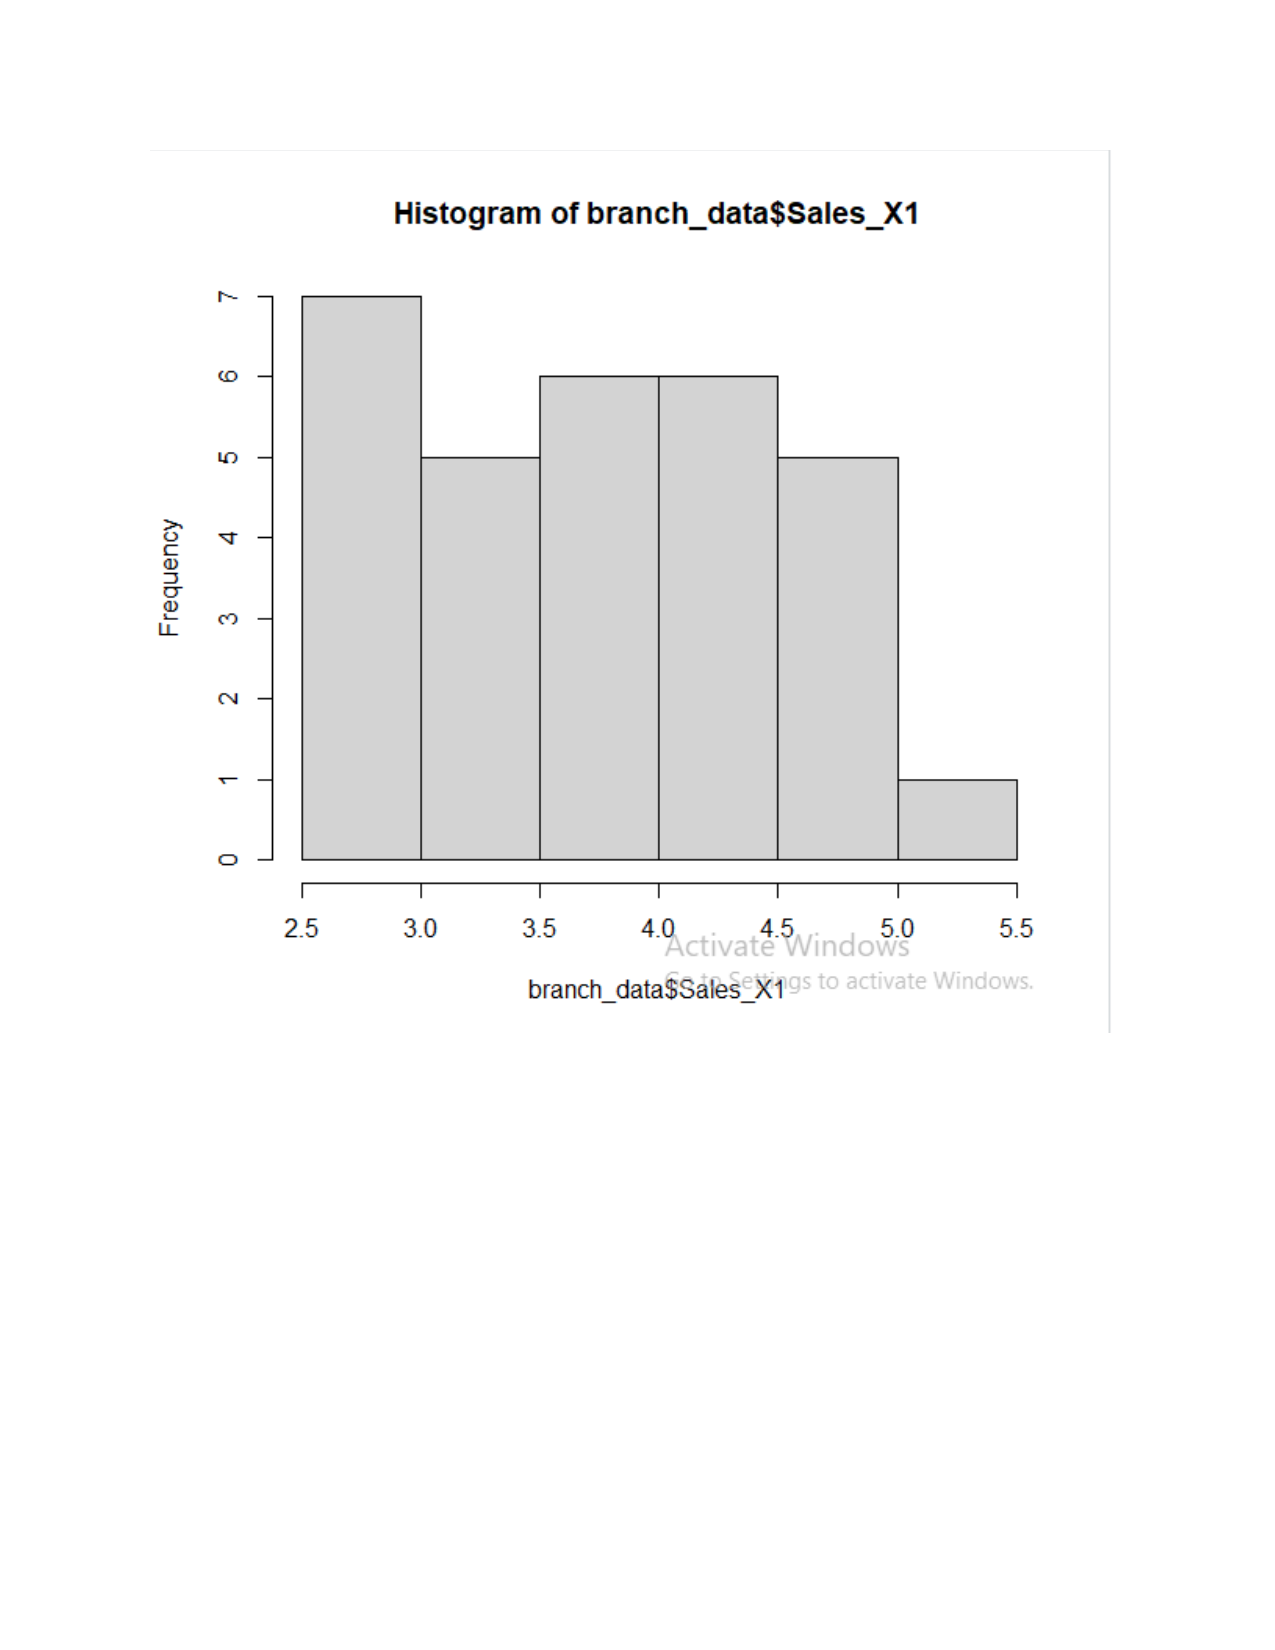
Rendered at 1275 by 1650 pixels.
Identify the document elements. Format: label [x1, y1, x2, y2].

picture [150, 150, 1112, 1033]
